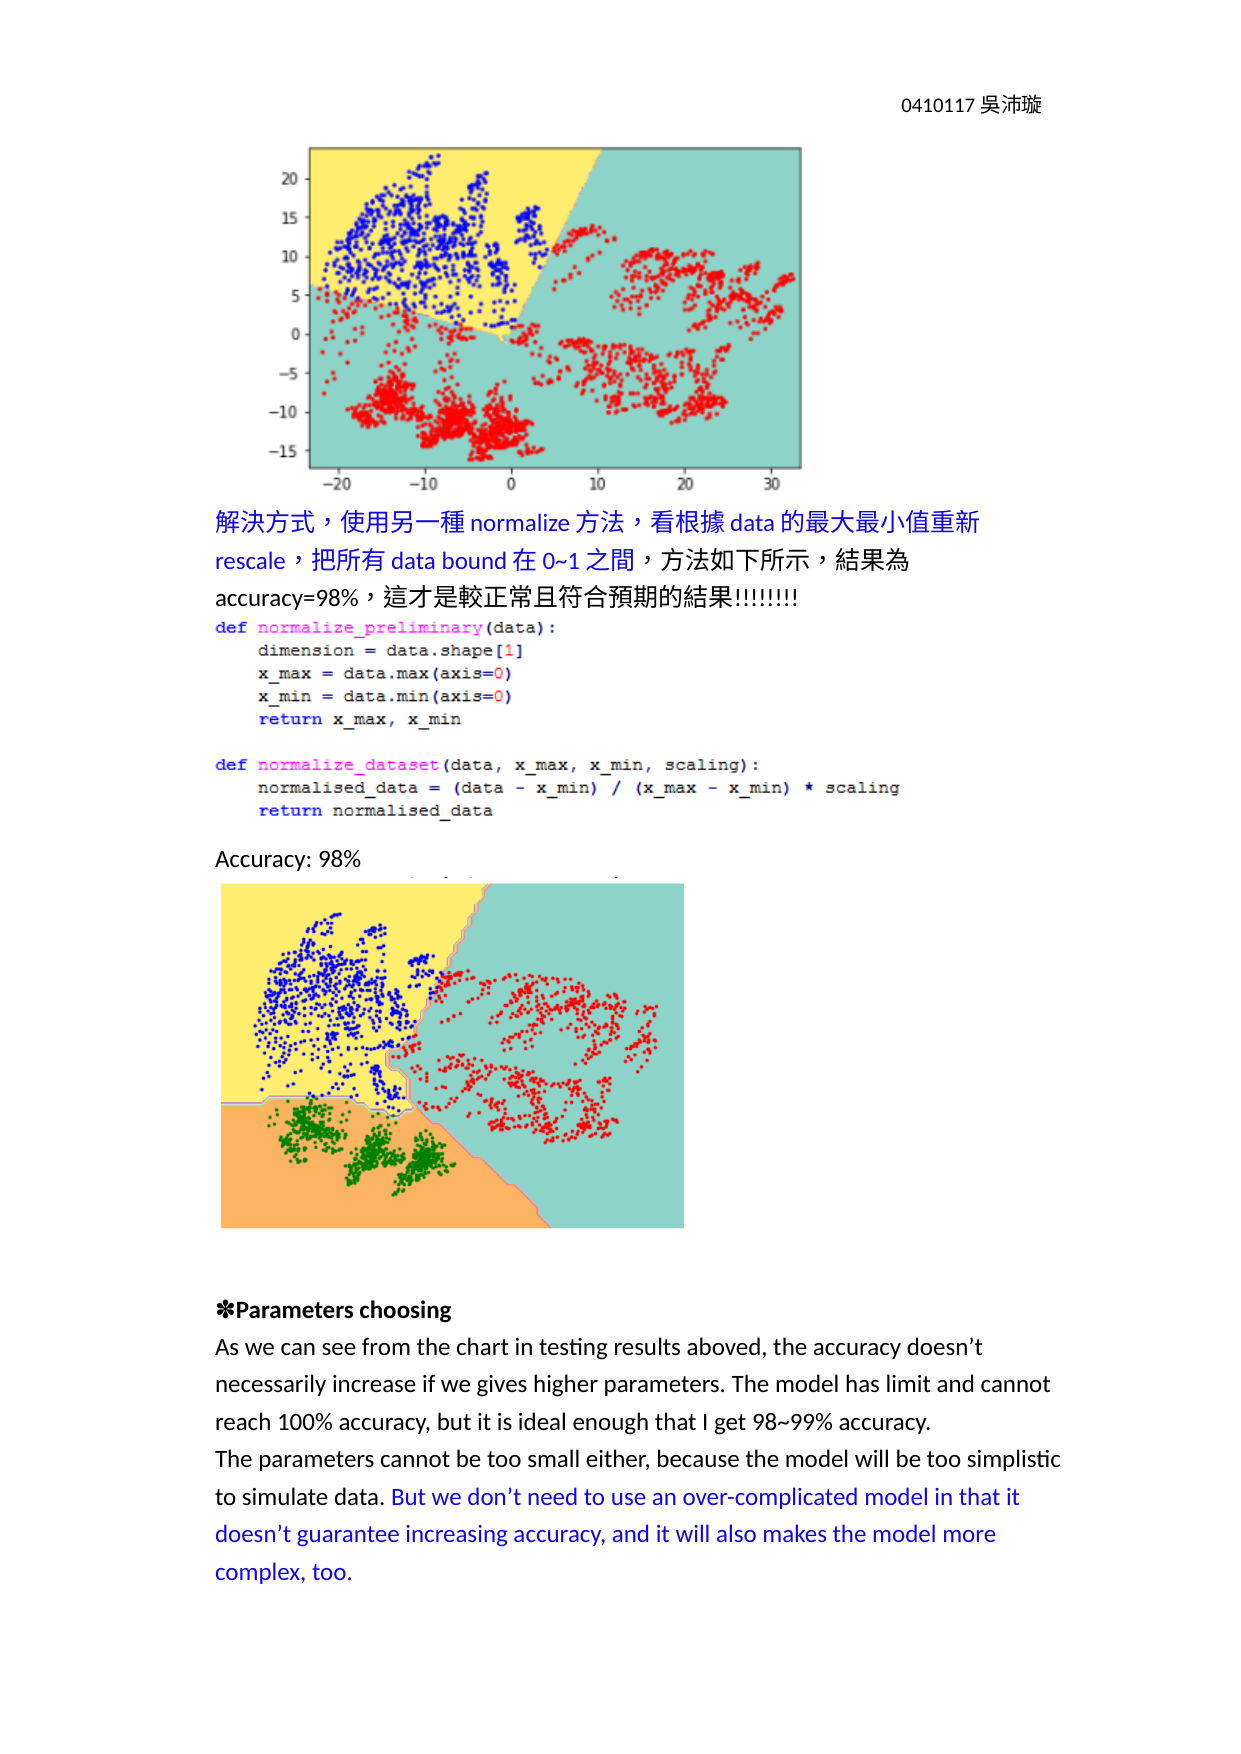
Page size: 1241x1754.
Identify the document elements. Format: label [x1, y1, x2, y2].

picture [214, 127, 857, 503]
picture [214, 877, 688, 1232]
picture [214, 614, 920, 822]
list [177, 127, 1063, 1590]
